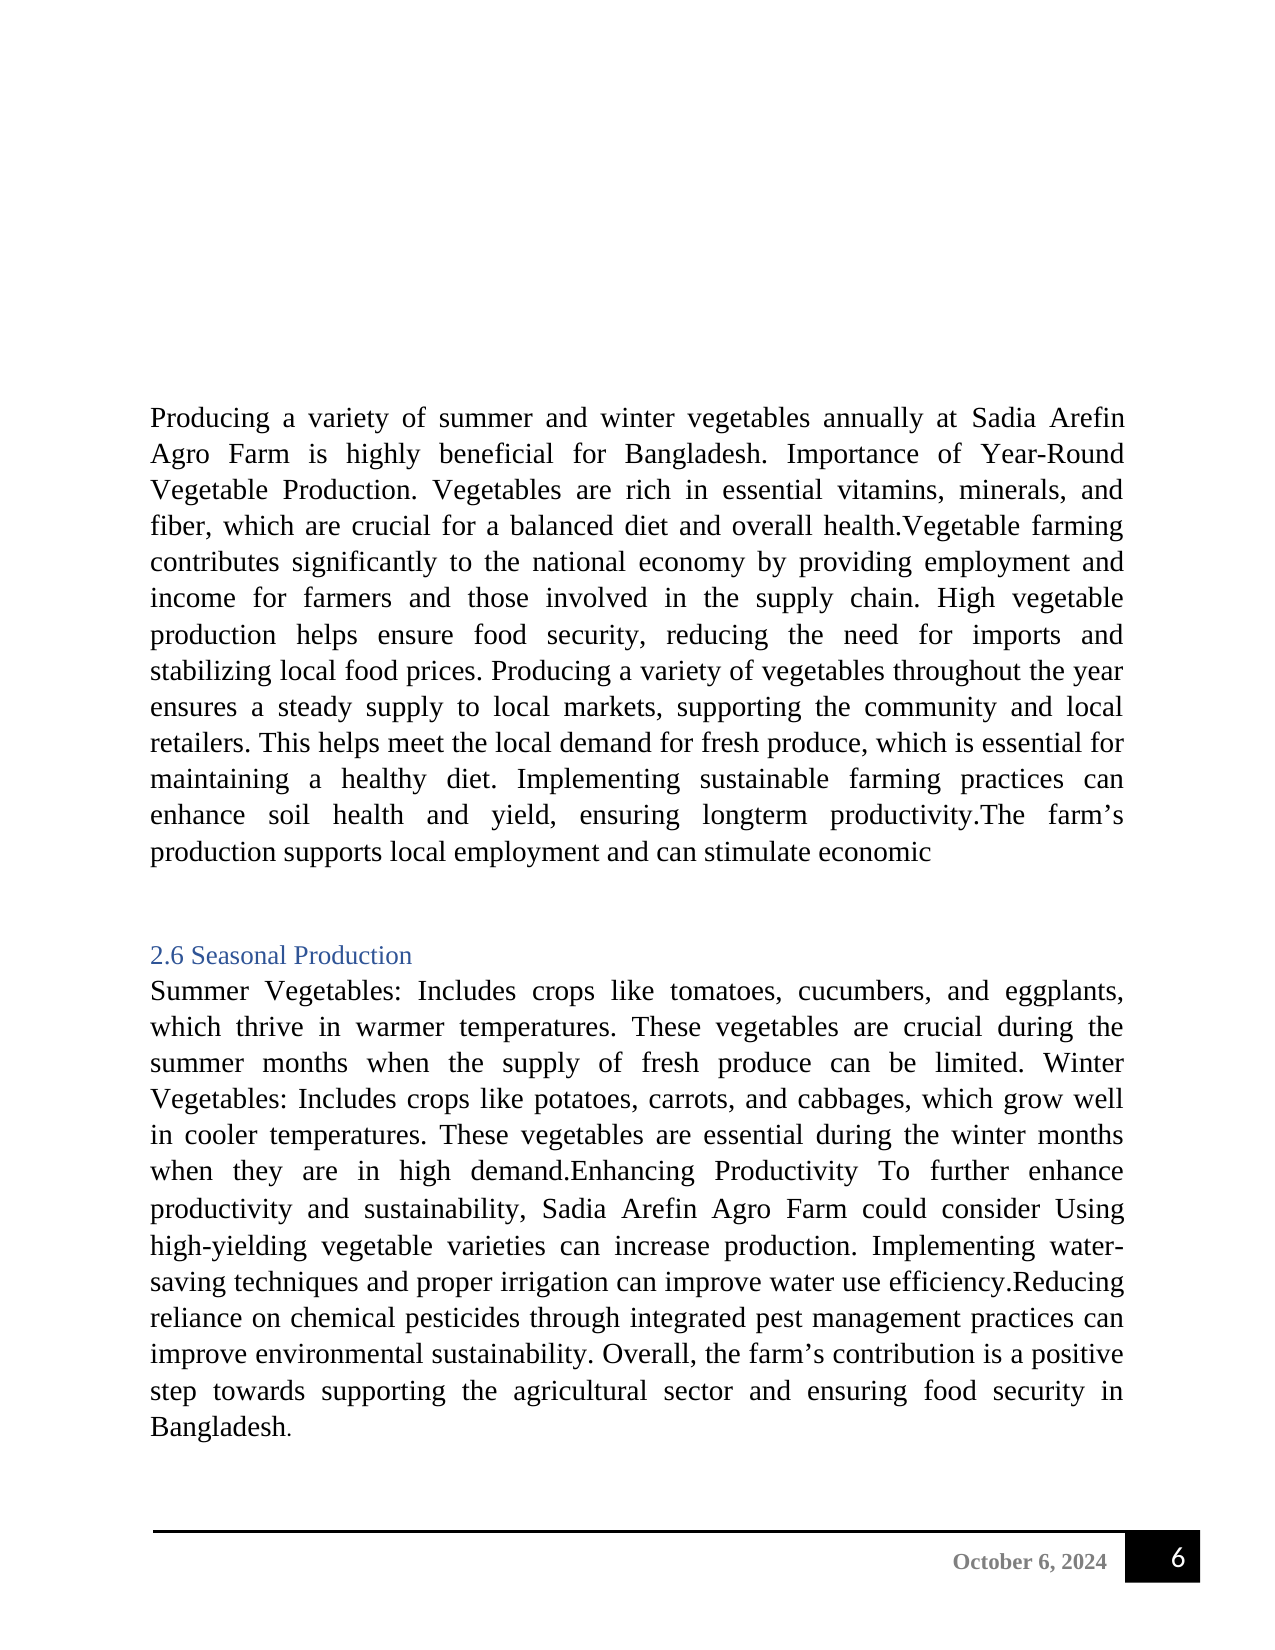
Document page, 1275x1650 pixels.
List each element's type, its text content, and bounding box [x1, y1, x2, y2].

text Summer Vegetables: Includes crops like tomatoes, cucumbers, and eggplants, which thrive in warmer temperatures. These vegetables are crucial during the summer months when the supply of fresh produce can be limited. Winter Vegetables: Includes crops like potatoes, carrots, and cabbages, which grow well in cooler temperatures. These vegetables are essential during the winter months when they are in high demand.Enhancing Productivity To further enhance productivity and sustainability, Sadia Arefin Agro Farm could consider Using high-yielding vegetable varieties can increase production. Implementing water-saving techniques and proper irrigation can improve water use efficiency.Reducing reliance on chemical pesticides through integrated pest management practices can improve environmental sustainability. Overall, the farm’s contribution is a positive step towards supporting the agricultural sector and ensuring food security in Bangladesh. [150, 973, 1125, 1442]
text Producing a variety of summer and winter vegetables annually at Sadia Arefin Agro Farm is highly beneficial for Bangladesh. Importance of Year-Round Vegetable Production. Vegetables are rich in essential vitamins, minerals, and fiber, which are crucial for a balanced diet and overall health.Vegetable farming contributes significantly to the national economy by providing employment and income for farmers and those involved in the supply chain. High vegetable production helps ensure food security, reducing the need for imports and stabilizing local food prices. Producing a variety of vegetables throughout the year ensures a steady supply to local markets, supporting the community and local retailers. This helps meet the local demand for fresh produce, which is essential for maintaining a healthy diet. Implementing sustainable farming practices can enhance soil health and yield, ensuring longterm productivity.The farm’s production supports local employment and can stimulate economic [150, 400, 1125, 867]
subtitle 2.6 Seasonal Production [150, 939, 1125, 970]
